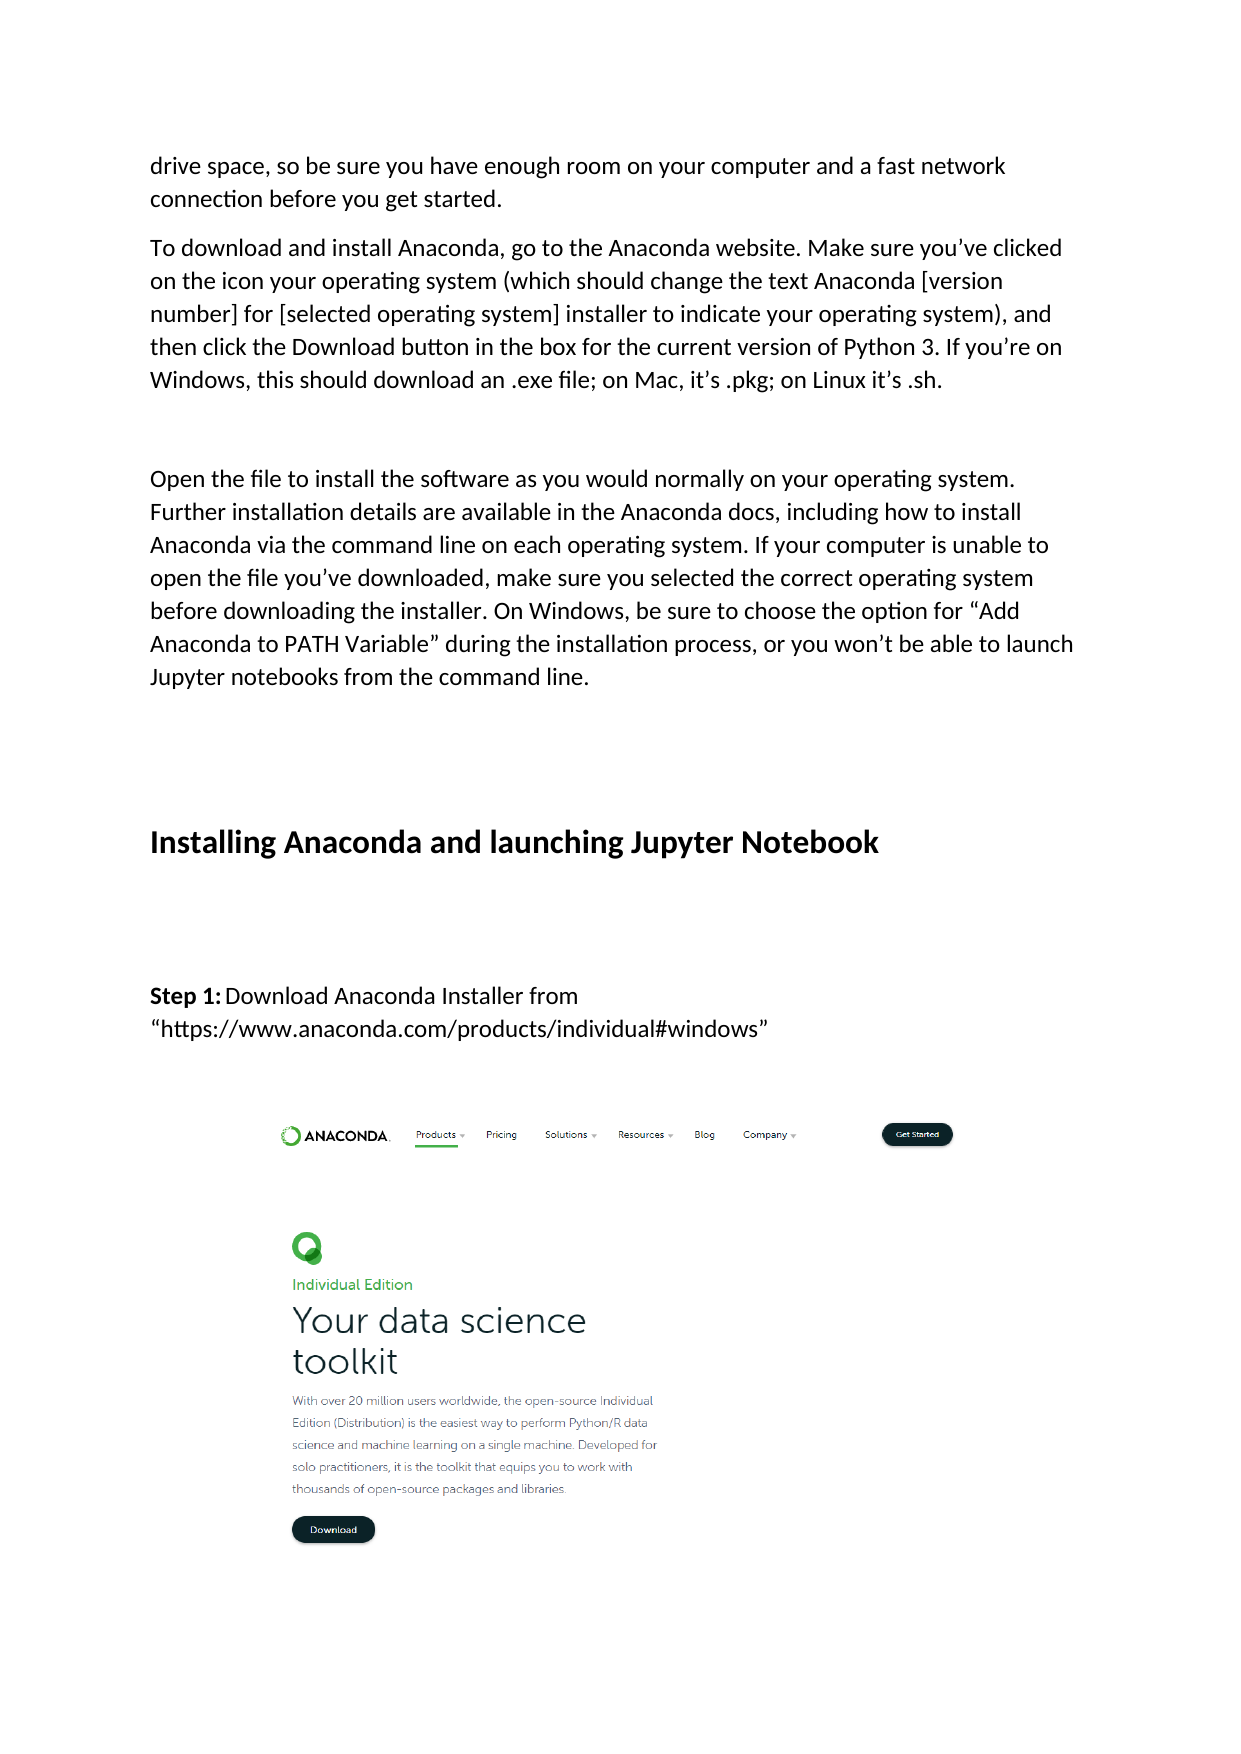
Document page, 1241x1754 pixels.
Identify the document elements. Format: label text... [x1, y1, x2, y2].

text To download and install Anaconda, go to the Anaconda website. Make sure you’ve clicked on the icon your operating system (which should change the text Anaconda [version number] for [selected operating system] installer to indicate your operating system), and then click the Download button in the box for the current version of Python 3. If you’re on Windows, this should download an .exe file; on Mac, it’s .pkg; on Linux it’s .sh. [150, 232, 1090, 395]
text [150, 150, 1090, 213]
text Step 1: Download Anaconda Installer from “https://www.anaconda.com/products/individual#windows” [150, 980, 1090, 1044]
text Open the file to install the software as you would normally on your operating system. Further installation details are available in the Anaconda docs, including how to install Anaconda via the command line on each operating system. If your computer is unable to open the file you’ve downloaded, make sure you selected the correct operating system before downloading the installer. On Windows, be sure to choose the option for “Add Anaconda to PATH Variable” during the installation process, or you won’t be able to launch Jupyter notebooks from the command line. [150, 463, 1090, 691]
text Installing Anaconda and launching Jupyter Notebook [150, 821, 1090, 861]
picture [150, 1112, 1079, 1561]
